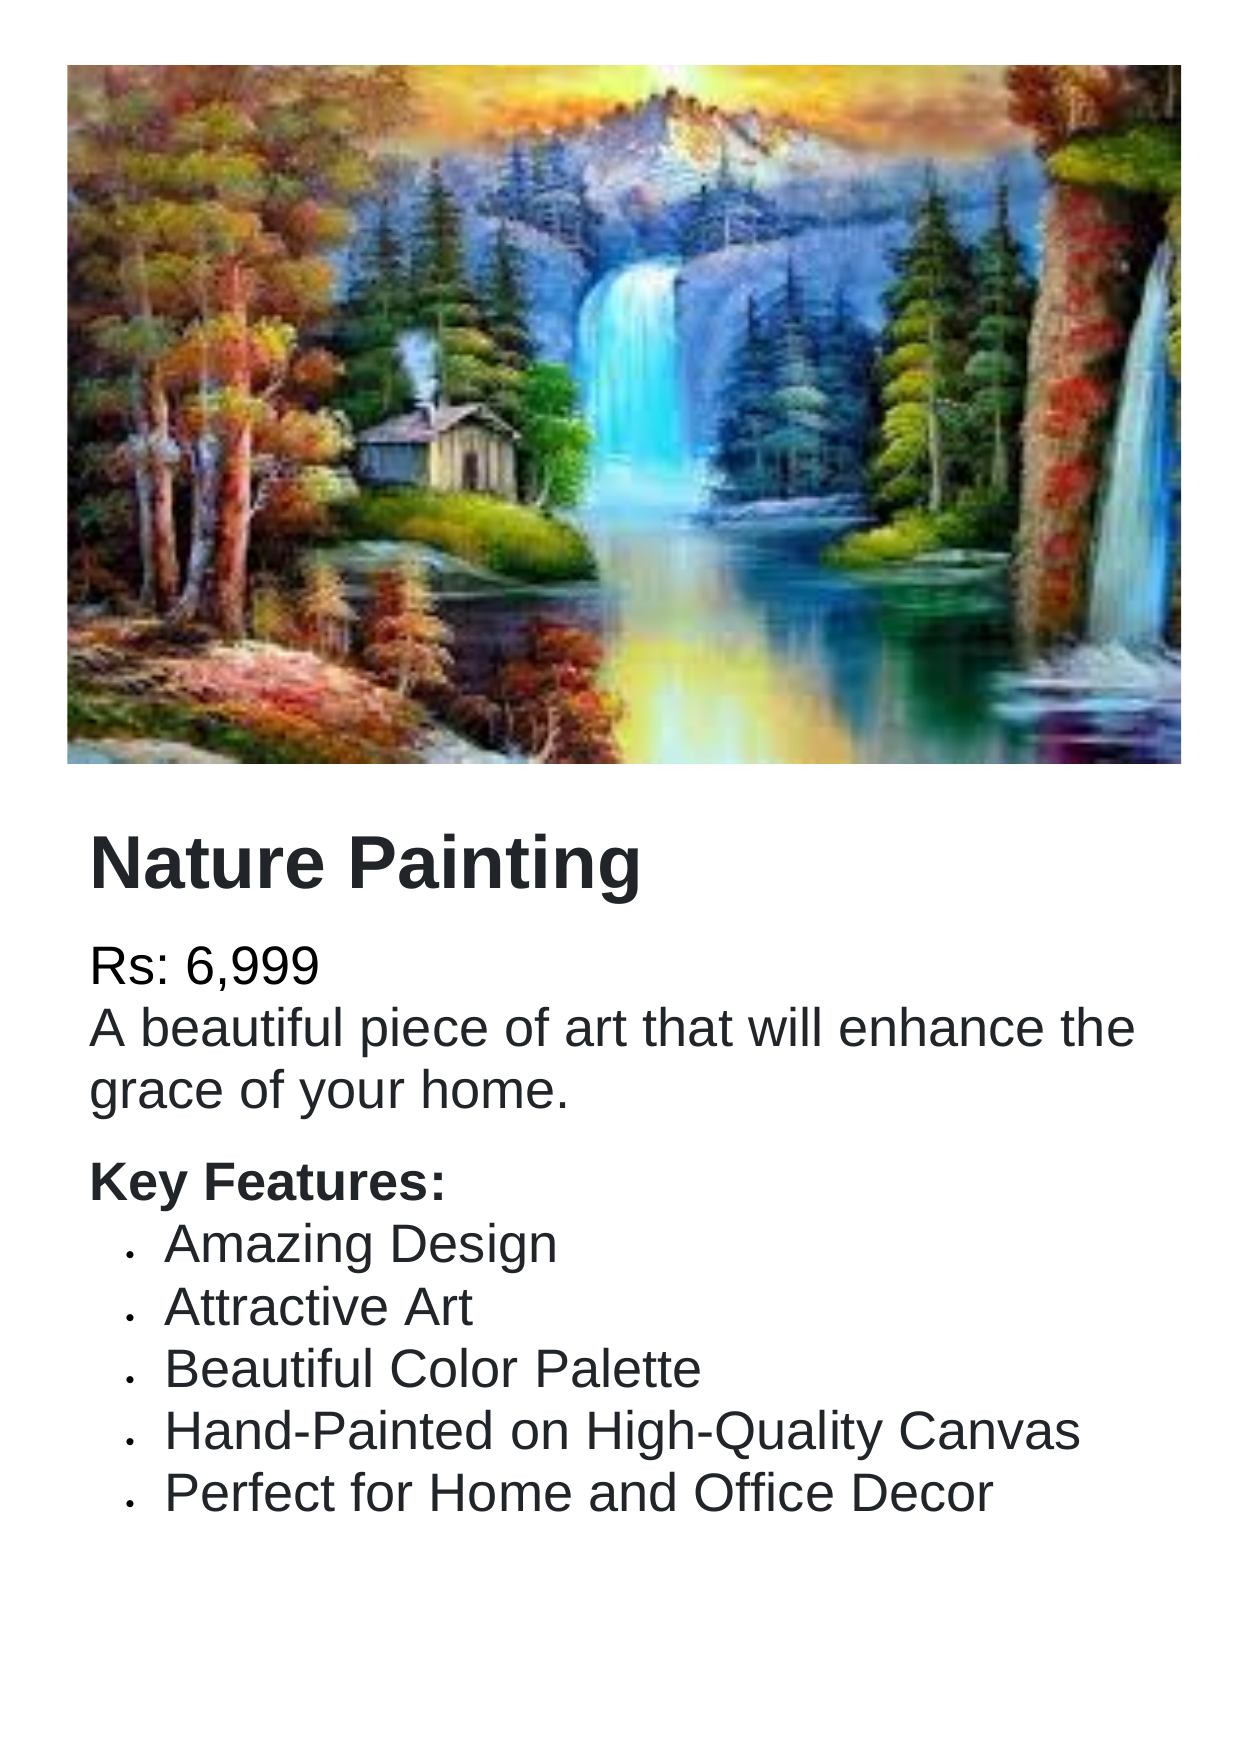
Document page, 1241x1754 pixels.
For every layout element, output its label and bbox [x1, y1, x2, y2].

picture [67, 65, 1182, 764]
